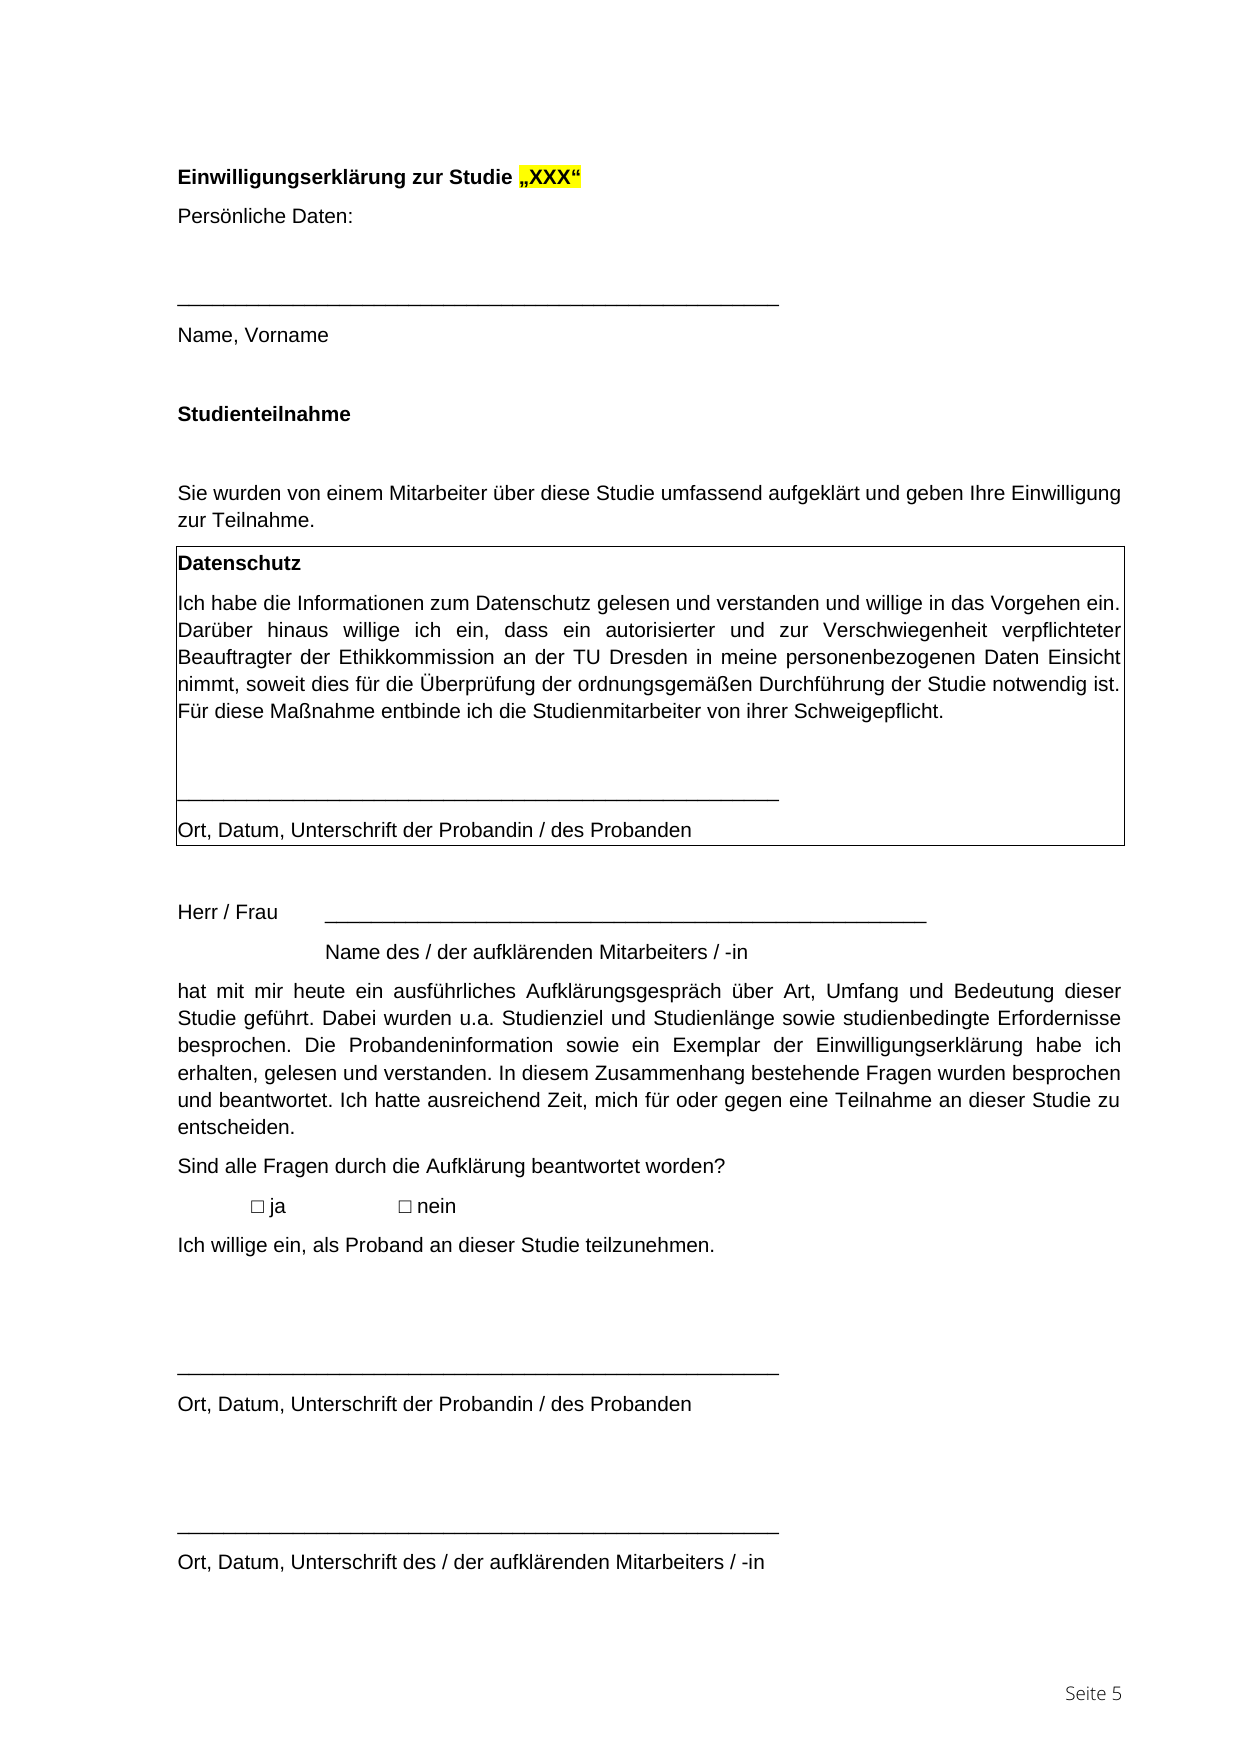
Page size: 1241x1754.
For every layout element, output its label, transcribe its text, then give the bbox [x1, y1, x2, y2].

text Ich habe die Informationen zum Datenschutz gelesen und verstanden und willige in das Vorgehen ein. Darüber hinaus willige ich ein, dass ein autorisierter und zur Verschwiegenheit verpflichteter Beauftragter der Ethikkommission an der TU Dresden in meine personenbezogenen Daten Einsicht nimmt, soweit dies für die Überprüfung der ordnungsgemäßen Durchführung der Studie notwendig ist. Für diese Maßnahme entbinde ich die Studienmitarbeiter von ihrer Schweigepflicht. [177, 585, 1124, 724]
text Name, Vorname [177, 321, 1122, 348]
text Einwilligungserklärung zur Studie „XXX“ [177, 162, 1122, 189]
text ____________________________________________________ [177, 281, 1122, 308]
text Ich willige ein, als Proband an dieser Studie teilzunehmen. [177, 1231, 1122, 1258]
text Sie wurden von einem Mitarbeiter über diese Studie umfassend aufgeklärt und geben Ihre Einwilligung zur Teilnahme. [177, 479, 1122, 533]
text □ ja □ nein [177, 1192, 1122, 1219]
text Ort, Datum, Unterschrift des / der aufklärenden Mitarbeiters / -in [177, 1548, 1122, 1575]
text Ort, Datum, Unterschrift der Probandin / des Probanden [177, 1389, 1122, 1417]
text Name des / der aufklärenden Mitarbeiters / -in [177, 937, 1122, 964]
text Herr / Frau ____________________________________________________ [177, 898, 1122, 925]
text Studienteilnahme [177, 400, 1122, 427]
text Ort, Datum, Unterschrift der Probandin / des Probanden [177, 812, 1124, 845]
text hat mit mir heute ein ausführliches Aufklärungsgespräch über Art, Umfang und Bedeutung dieser Studie geführt. Dabei wurden u.a. Studienziel und Studienlänge sowie studienbedingte Erfordernisse besprochen. Die Probandeninformation sowie ein Exemplar der Einwilligungserklärung habe ich erhalten, gelesen und verstanden. In diesem Zusammenhang bestehende Fragen wurden besprochen und beantwortet. Ich hatte ausreichend Zeit, mich für oder gegen eine Teilnahme an dieser Studie zu entscheiden. [177, 977, 1122, 1139]
text Persönliche Daten: [177, 202, 1122, 229]
text Sind alle Fragen durch die Aufklärung beantwortet worden? [177, 1152, 1122, 1179]
text ____________________________________________________ [177, 773, 1124, 803]
text ____________________________________________________ [177, 1508, 1122, 1535]
text ____________________________________________________ [177, 1350, 1122, 1377]
text Datenschutz [177, 547, 1124, 576]
